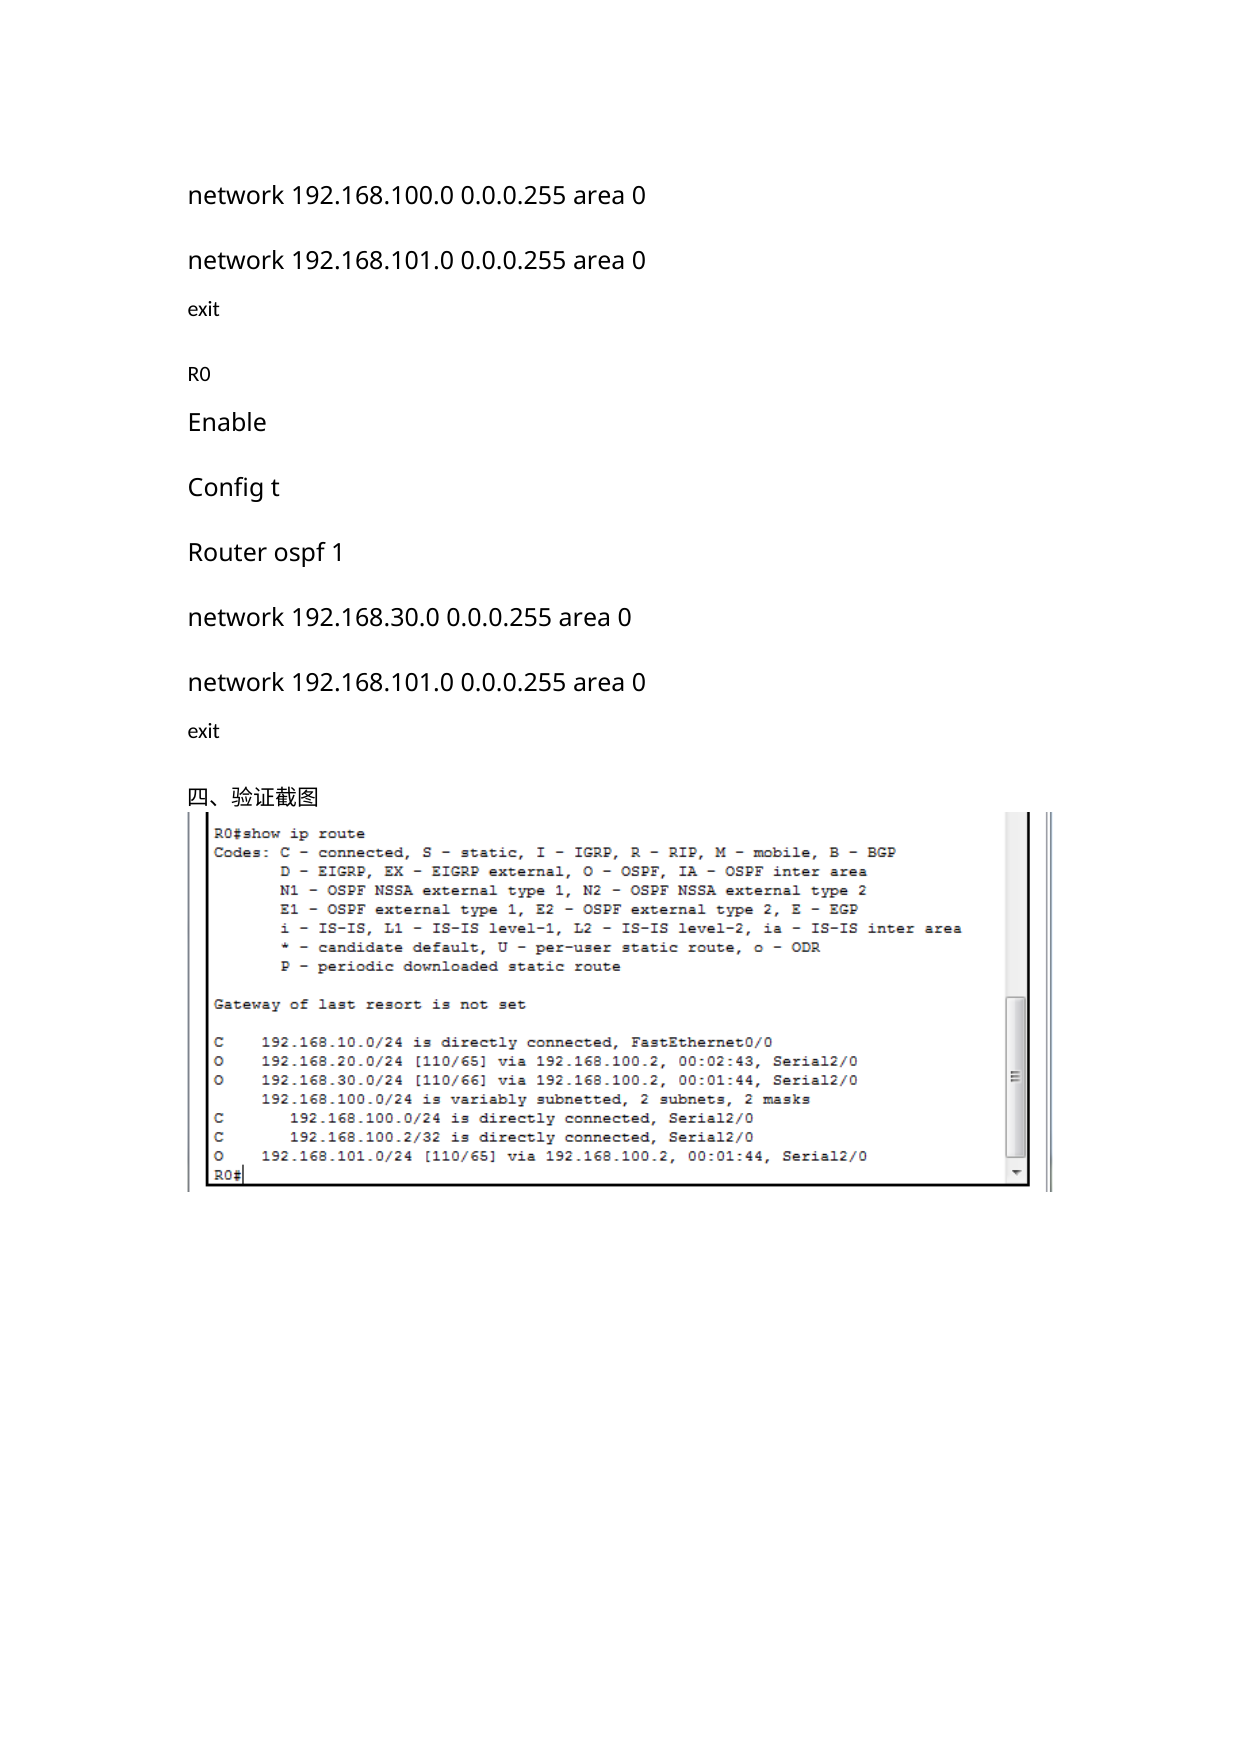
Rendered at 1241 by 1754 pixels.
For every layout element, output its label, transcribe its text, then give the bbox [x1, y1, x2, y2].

text Config t [187, 454, 1053, 519]
text exit [187, 714, 1053, 747]
text 四、验证截图 [187, 779, 1053, 812]
text exit [187, 292, 1053, 324]
text network 192.168.101.0 0.0.0.255 area 0 [187, 227, 1053, 292]
picture [187, 812, 1053, 1192]
text network 192.168.30.0 0.0.0.255 area 0 [187, 584, 1053, 649]
text network 192.168.101.0 0.0.0.255 area 0 [187, 649, 1053, 714]
text Enable [187, 389, 1053, 454]
text R0 [187, 357, 1053, 389]
text network 192.168.100.0 0.0.0.255 area 0 [187, 162, 1053, 227]
text Router ospf 1 [187, 519, 1053, 584]
